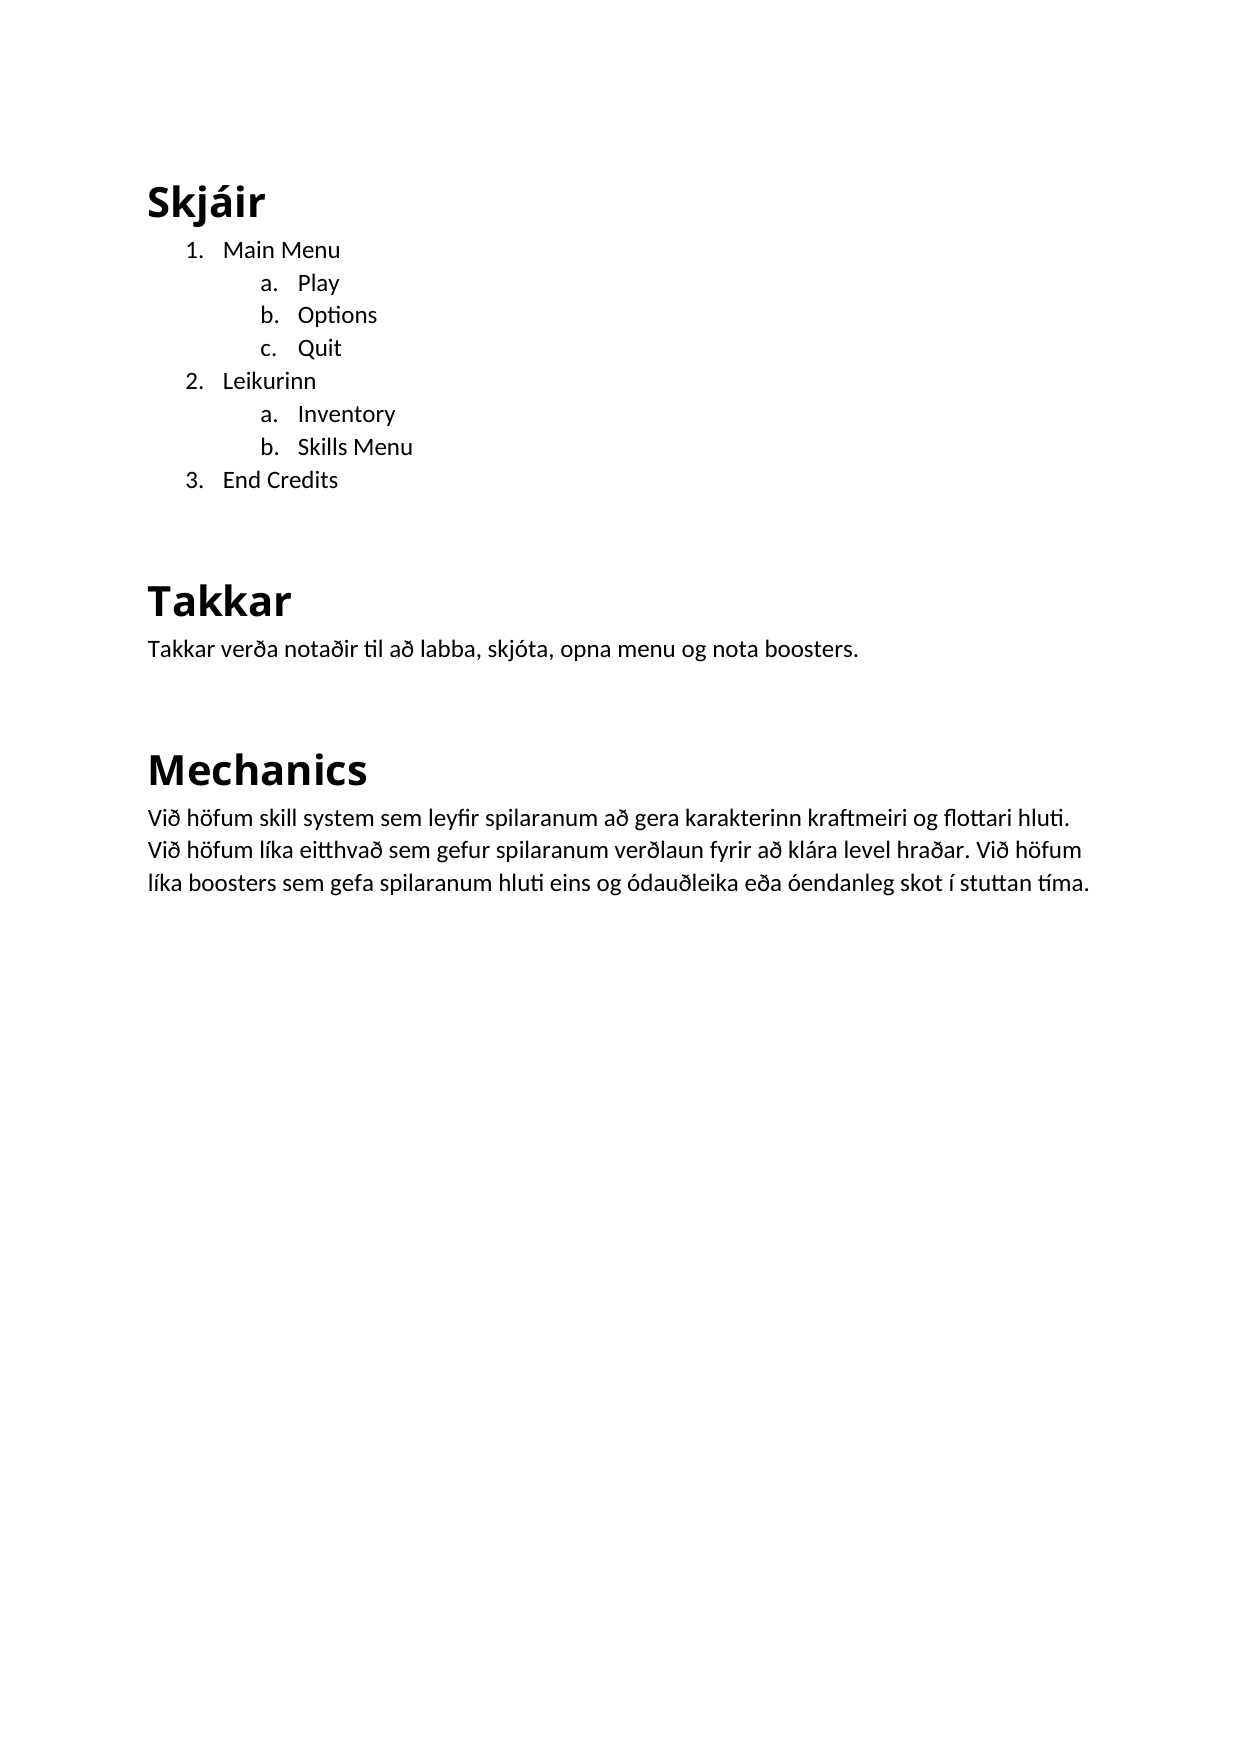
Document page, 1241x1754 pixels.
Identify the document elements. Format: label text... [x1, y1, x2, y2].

text Við höfum skill system sem leyfir spilaranum að gera karakterinn kraftmeiri og flottari hluti. Við höfum líka eitthvað sem gefur spilaranum verðlaun fyrir að klára level hraðar. Við höfum líka boosters sem gefa spilaranum hluti eins og ódauðleika eða óendanleg skot í stuttan tíma. [148, 802, 1093, 898]
list Skills Menu [260, 431, 1093, 462]
list Play [260, 267, 1093, 297]
list Inventory [260, 398, 1093, 429]
list Leikurinn [185, 366, 1093, 396]
list End Credits [185, 464, 1093, 495]
text Takkar verða notaðir til að labba, skjóta, opna menu og nota boosters. [148, 633, 1093, 663]
subtitle Skjáir [148, 173, 1093, 229]
subtitle Takkar [148, 572, 1093, 628]
list Quit [260, 333, 1093, 363]
list Main Menu [185, 234, 1093, 264]
list Options [260, 300, 1093, 330]
subtitle Mechanics [148, 741, 1093, 797]
